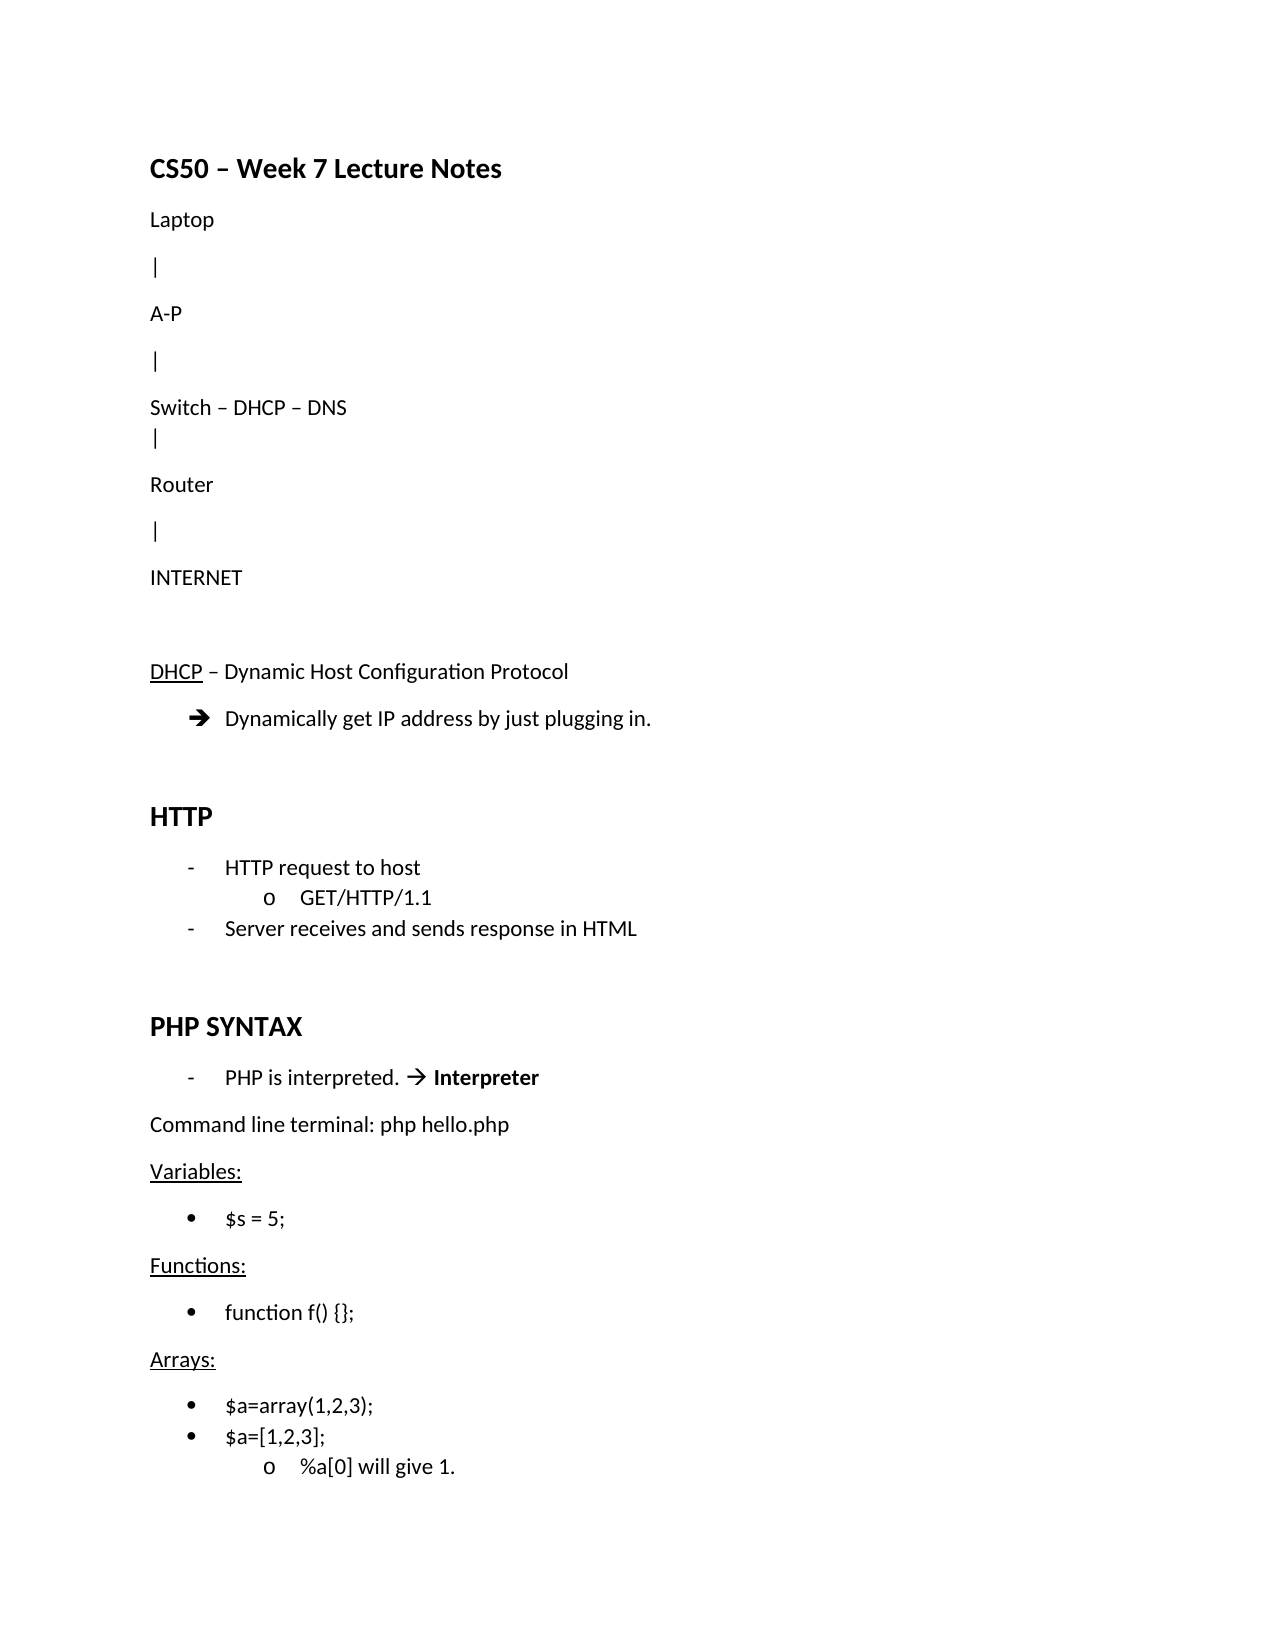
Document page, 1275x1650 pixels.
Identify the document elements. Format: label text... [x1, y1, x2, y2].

text Command line terminal: php hello.php [150, 1110, 1125, 1138]
list Dynamically get IP address by just plugging in. [187, 704, 1125, 732]
text | [150, 346, 1125, 374]
text Laptop [150, 205, 1125, 233]
text Functions: [150, 1251, 1125, 1279]
text DHCP – Dynamic Host Configuration Protocol [150, 657, 1125, 685]
text Variables: [150, 1157, 1125, 1185]
text | [150, 517, 1125, 544]
list Server receives and sends response in HTML [187, 914, 1125, 943]
list $a=[1,2,3]; [187, 1422, 1125, 1450]
list PHP is interpreted. Interpreter [187, 1063, 1125, 1091]
text INTERNET [150, 563, 1125, 591]
list function f() {}; [187, 1298, 1125, 1326]
text Switch – DHCP – DNS | [150, 393, 1125, 451]
text Router [150, 470, 1125, 498]
text | [150, 252, 1125, 280]
list %a[0] will give 1. [262, 1452, 1125, 1481]
list $a=array(1,2,3); [187, 1392, 1125, 1419]
list GET/HTTP/1.1 [262, 883, 1125, 912]
text Arrays: [150, 1345, 1125, 1373]
list HTTP request to host [187, 853, 1125, 881]
text CS50 – Week 7 Lecture Notes [150, 150, 1125, 186]
text HTTP [150, 798, 1125, 833]
list $s = 5; [187, 1204, 1125, 1232]
text A-P [150, 299, 1125, 327]
text PHP SYNTAX [150, 1008, 1125, 1044]
